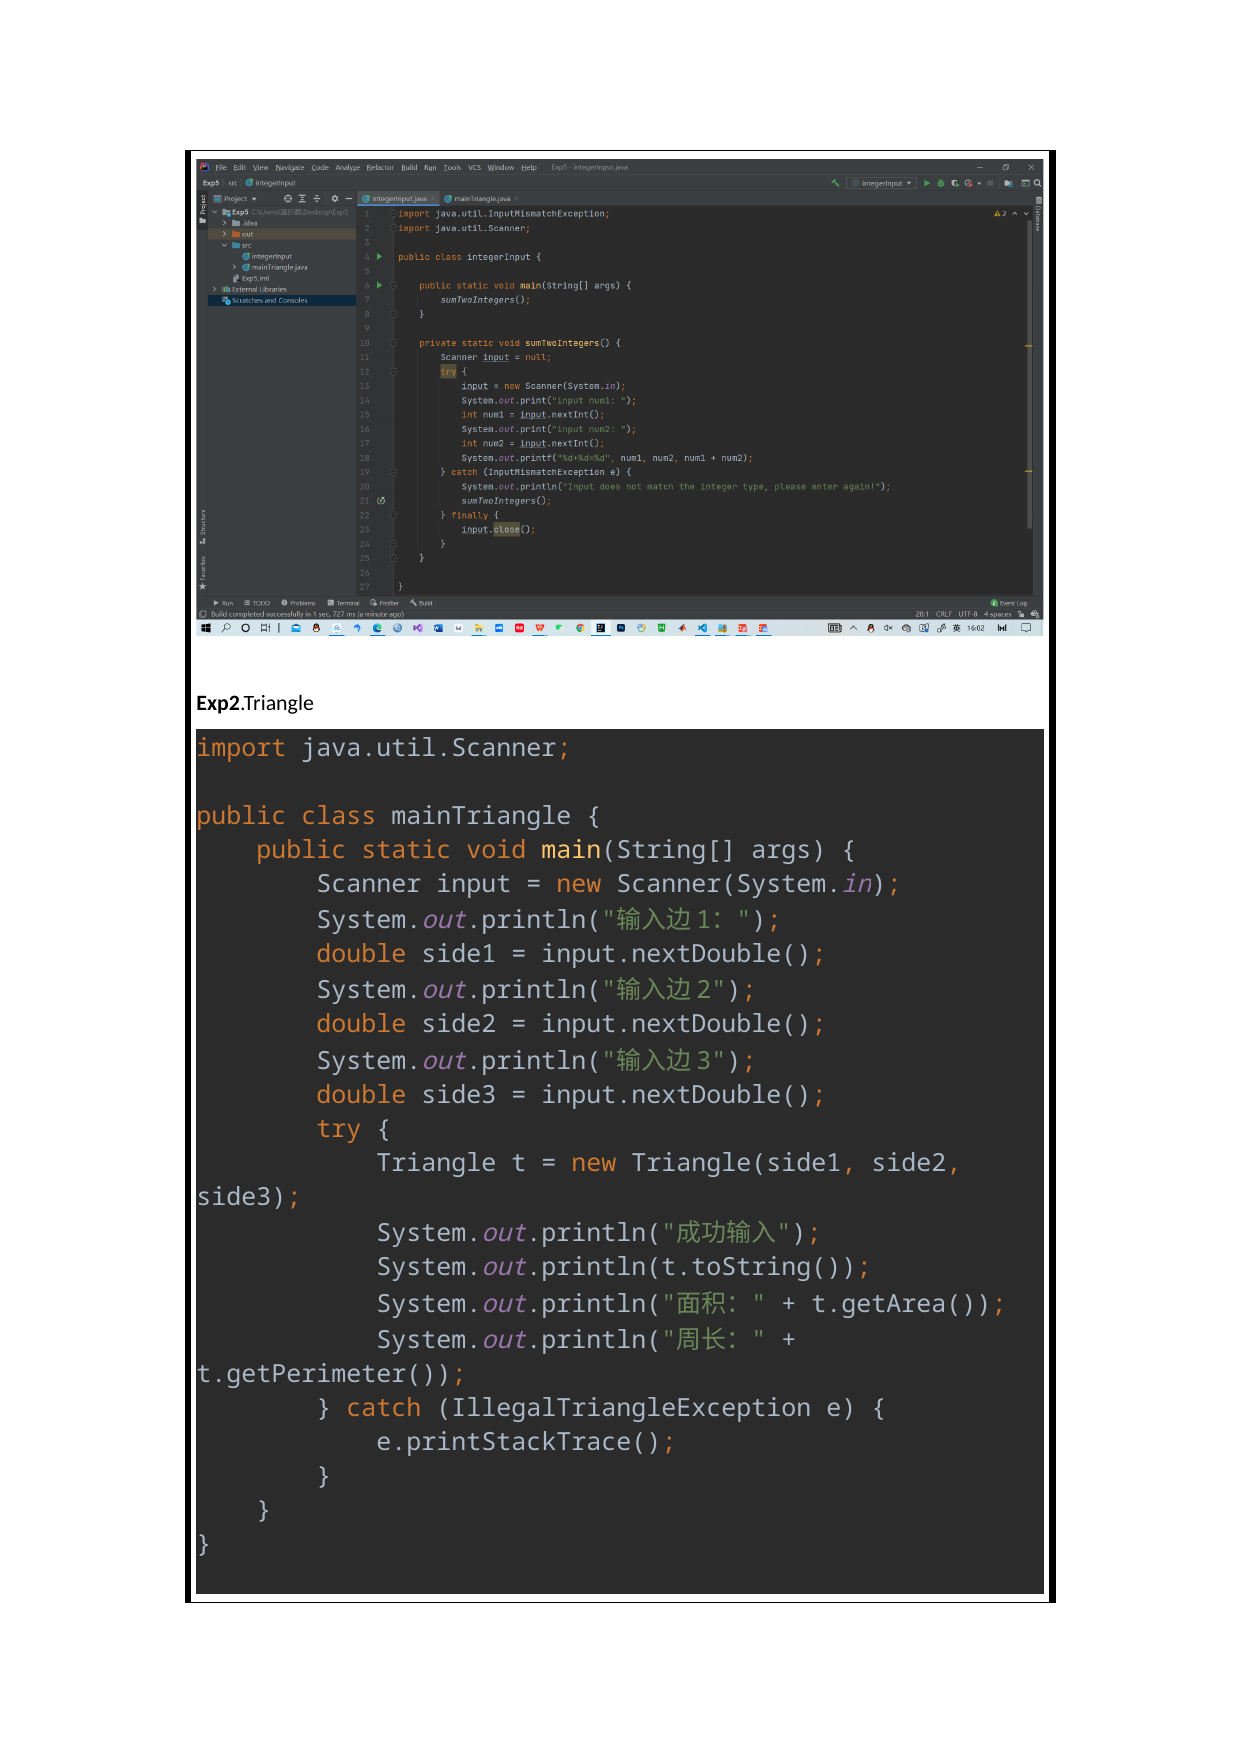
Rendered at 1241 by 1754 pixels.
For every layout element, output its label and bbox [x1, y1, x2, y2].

picture [196, 159, 1044, 636]
table_cell [191, 151, 1049, 1602]
